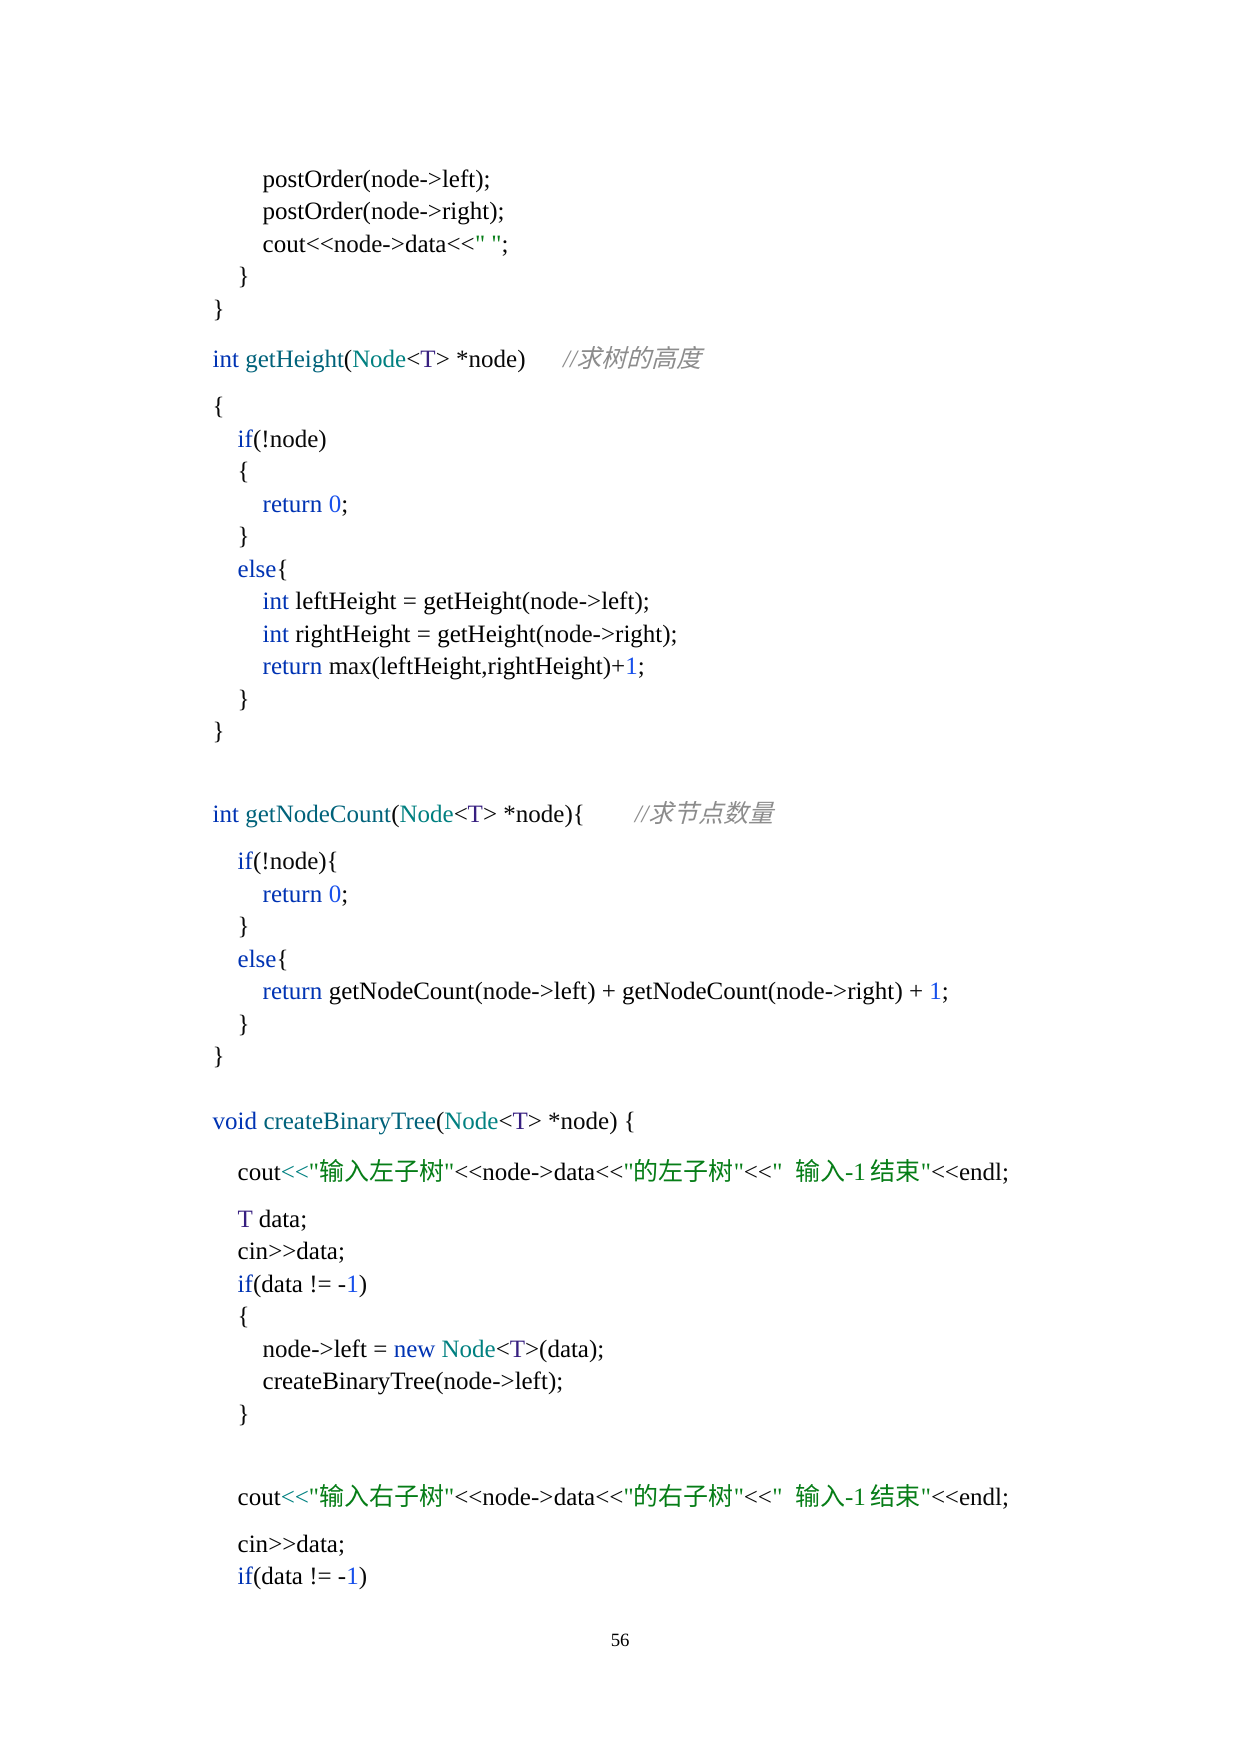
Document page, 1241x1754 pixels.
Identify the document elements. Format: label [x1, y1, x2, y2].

text [187, 162, 1053, 1592]
